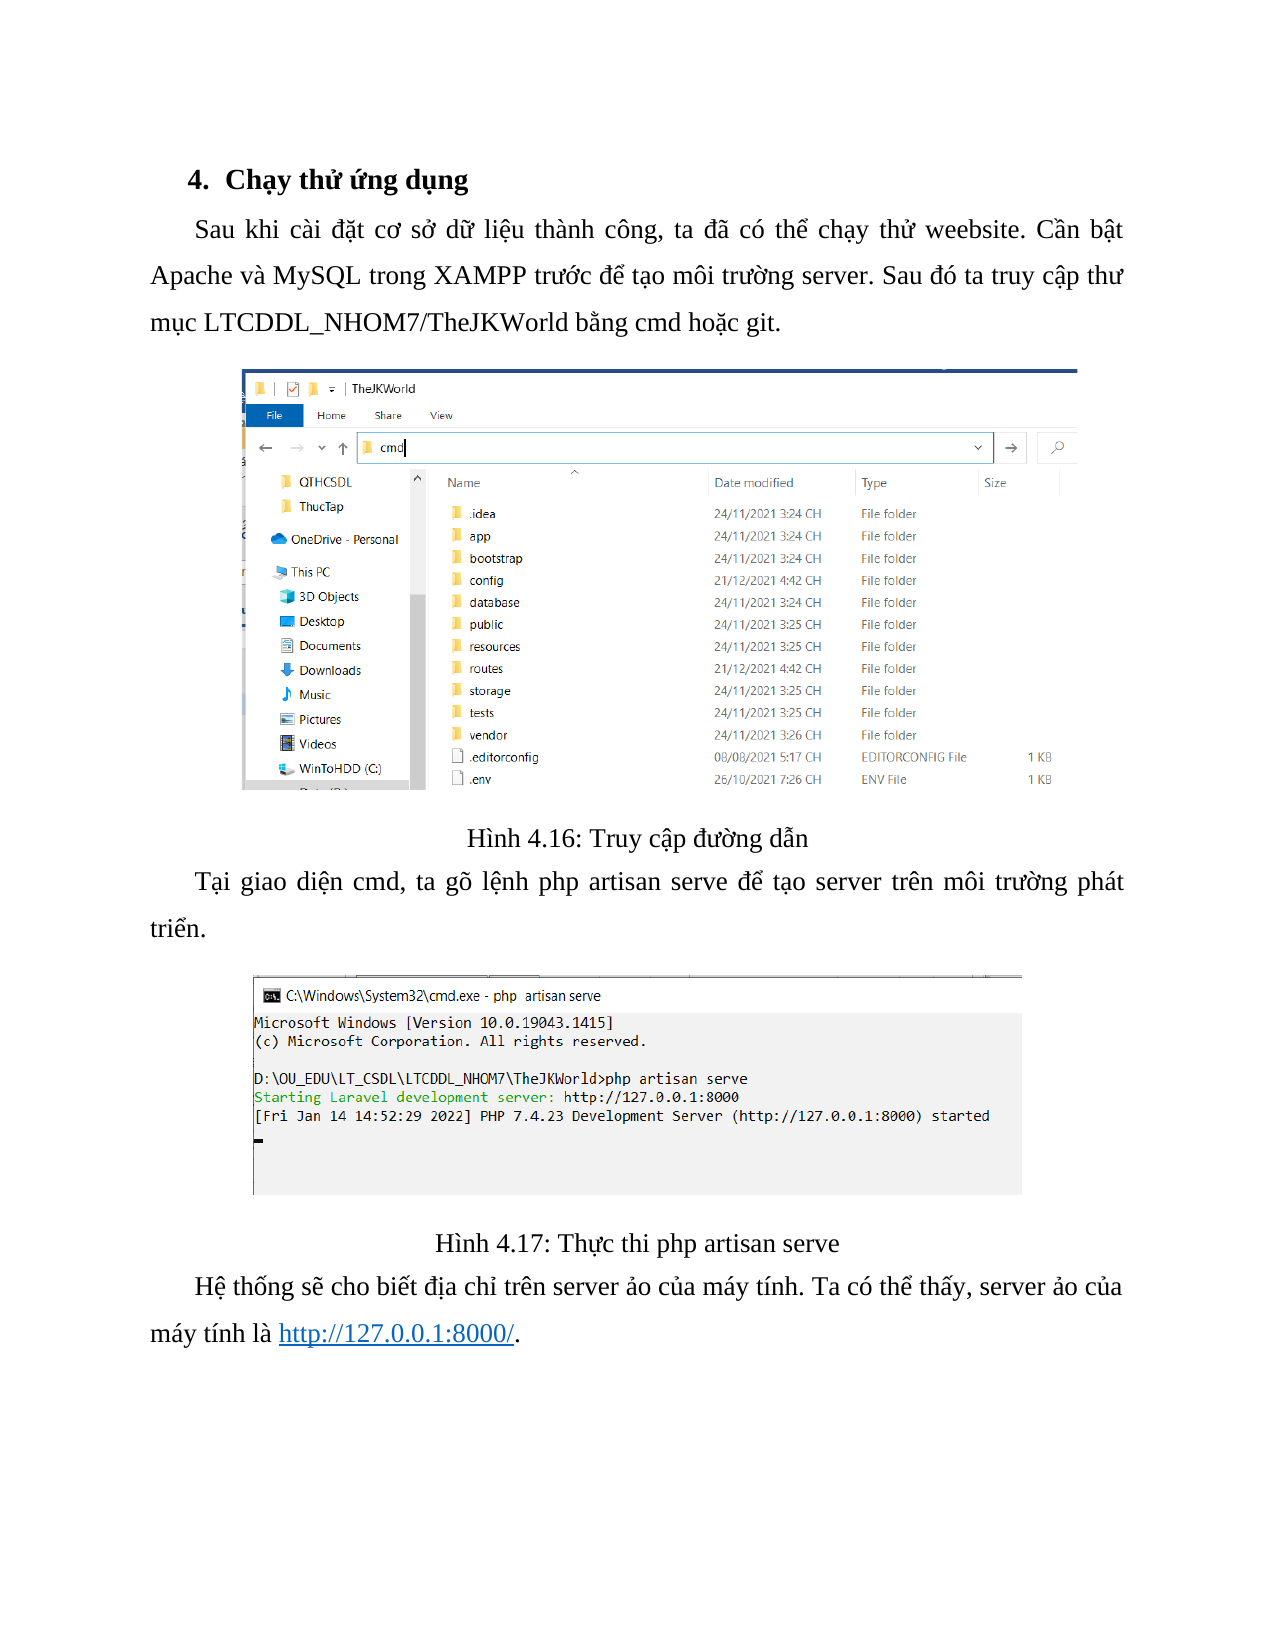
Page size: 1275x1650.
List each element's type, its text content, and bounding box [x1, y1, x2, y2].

picture [241, 369, 1078, 790]
text Hệ thống sẽ cho biết địa chỉ trên server ảo của máy tính. Ta có thể thấy, server ảo của máy tính là http://127.0.0.1:8000/. [150, 1270, 1125, 1348]
picture [253, 975, 1022, 1195]
subtitle Chạy thử ứng dụng [187, 162, 1125, 196]
text Sau khi cài đặt cơ sở dữ liệu thành công, ta đã có thể chạy thử weebsite. Cần bật Apache và MySQL trong XAMPP trước để tạo môi trường server. Sau đó ta truy cập thư mục LTCDDL_NHOM7/TheJKWorld bằng cmd hoặc git. [150, 213, 1125, 337]
text Tại giao diện cmd, ta gõ lệnh php artisan serve để tạo server trên môi trường phát triển. [150, 865, 1125, 943]
